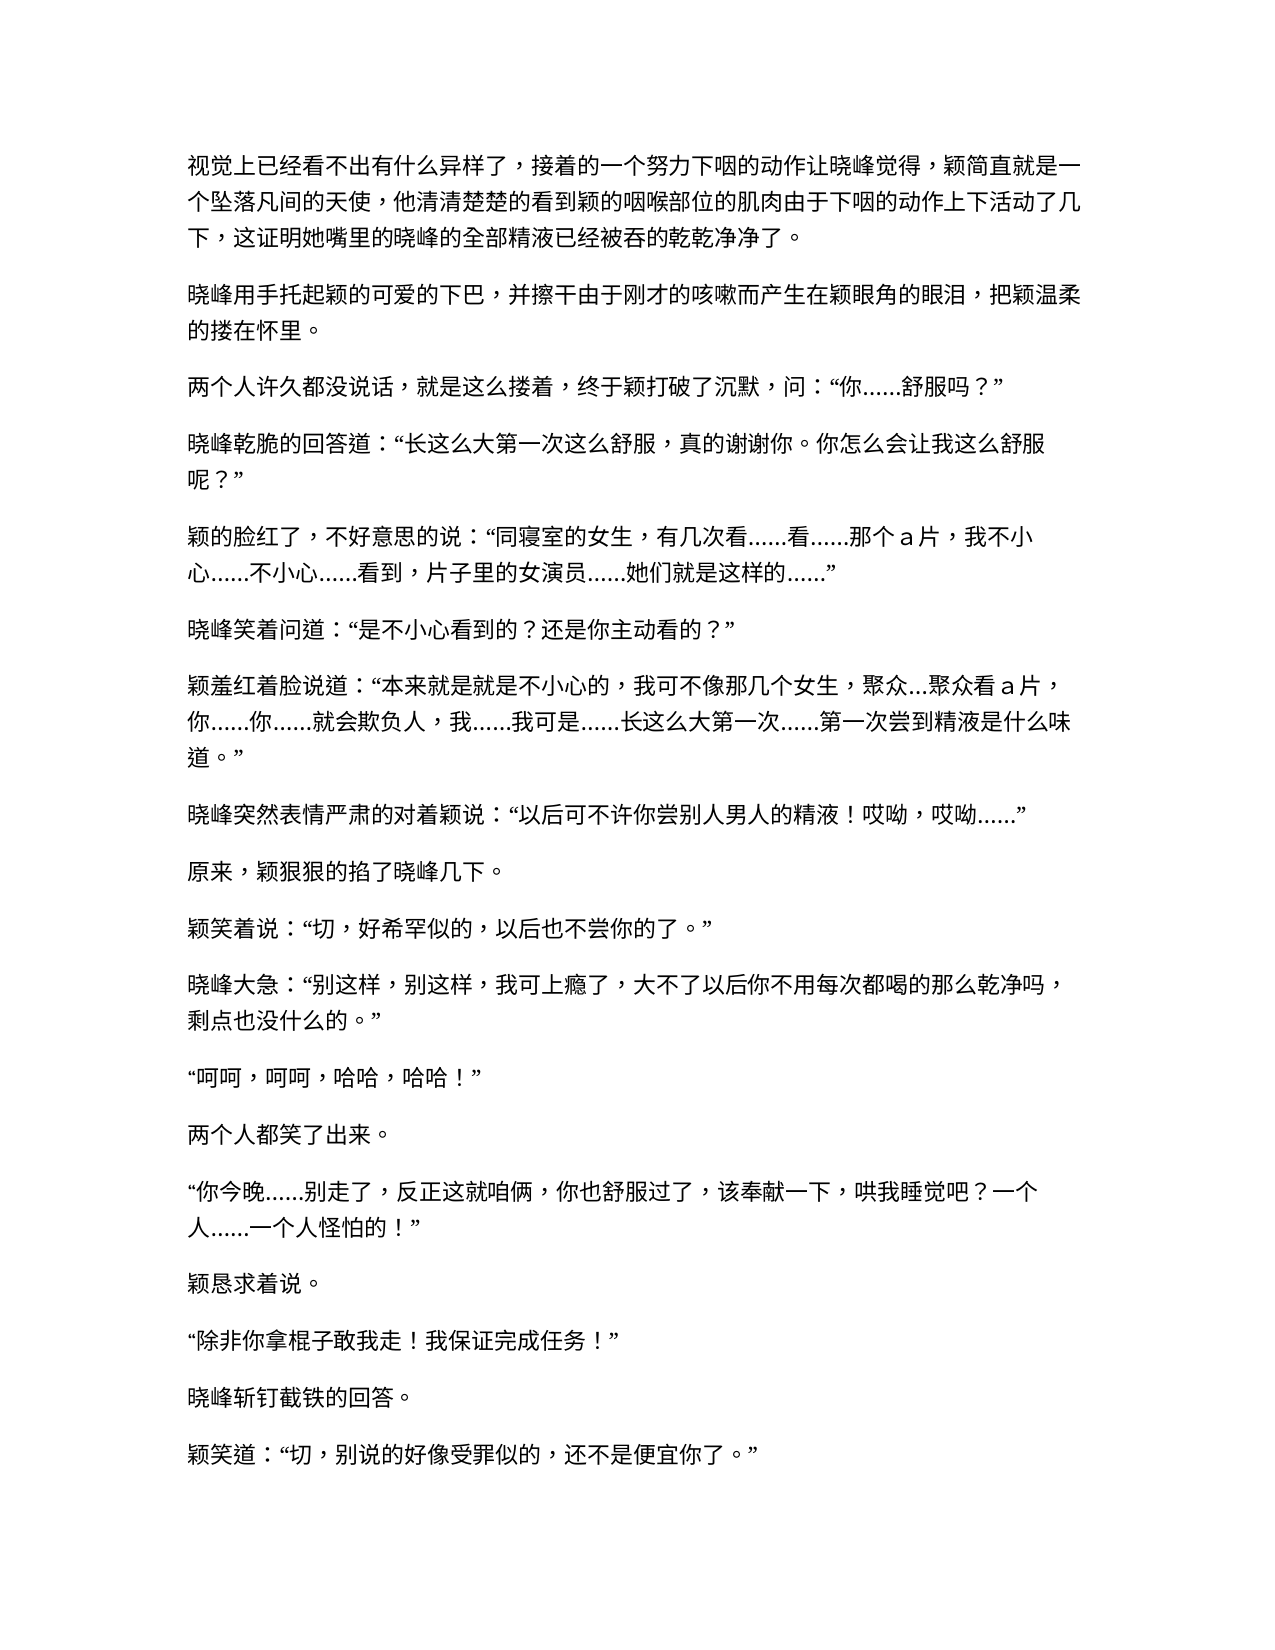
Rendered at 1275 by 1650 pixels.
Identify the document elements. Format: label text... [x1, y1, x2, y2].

text 颖羞红着脸说道：“本来就是就是不小心的，我可不像那几个女生，聚众…聚众看ａ片，你……你……就会欺负人，我……我可是……长这么大第一次……第一次尝到精液是什么味道。” [187, 670, 1087, 773]
text 晓峰用手托起颖的可爱的下巴，并擦干由于刚才的咳嗽而产生在颖眼角的眼泪，把颖温柔的搂在怀里。 [187, 279, 1087, 346]
text 颖笑着说：“切，好希罕似的，以后也不尝你的了。” [187, 912, 1087, 944]
text 晓峰笑着问道：“是不小心看到的？还是你主动看的？” [187, 613, 1087, 645]
text 晓峰突然表情严肃的对着颖说：“以后可不许你尝别人男人的精液！哎呦，哎呦……” [187, 799, 1087, 830]
text 两个人许久都没说话，就是这么搂着，终于颖打破了沉默，问：“你……舒服吗？” [187, 371, 1087, 403]
text 晓峰大急：“别这样，别这样，我可上瘾了，大不了以后你不用每次都喝的那么乾净吗，剩点也没什么的。” [187, 969, 1087, 1036]
text “呵呵，呵呵，哈哈，哈哈！” [187, 1062, 1087, 1093]
text 晓峰乾脆的回答道：“长这么大第一次这么舒服，真的谢谢你。你怎么会让我这么舒服呢？” [187, 428, 1087, 495]
text 颖的脸红了，不好意思的说：“同寝室的女生，有几次看……看……那个ａ片，我不小心……不小心……看到，片子里的女演员……她们就是这样的……” [187, 521, 1087, 588]
text “除非你拿棍子敢我走！我保证完成任务！” [187, 1325, 1087, 1356]
text 颖笑道：“切，别说的好像受罪似的，还不是便宜你了。” [187, 1438, 1087, 1470]
text 晓峰斩钉截铁的回答。 [187, 1382, 1087, 1413]
text 视觉上已经看不出有什么异样了，接着的一个努力下咽的动作让晓峰觉得，颖简直就是一个坠落凡间的天使，他清清楚楚的看到颖的咽喉部位的肌肉由于下咽的动作上下活动了几下，这证明她嘴里的晓峰的全部精液已经被吞的乾乾净净了。 [187, 150, 1087, 253]
text 原来，颖狠狠的掐了晓峰几下。 [187, 856, 1087, 887]
text 颖恳求着说。 [187, 1268, 1087, 1299]
text “你今晚……别走了，反正这就咱俩，你也舒服过了，该奉献一下，哄我睡觉吧？一个人……一个人怪怕的！” [187, 1176, 1087, 1243]
text 两个人都笑了出来。 [187, 1119, 1087, 1150]
